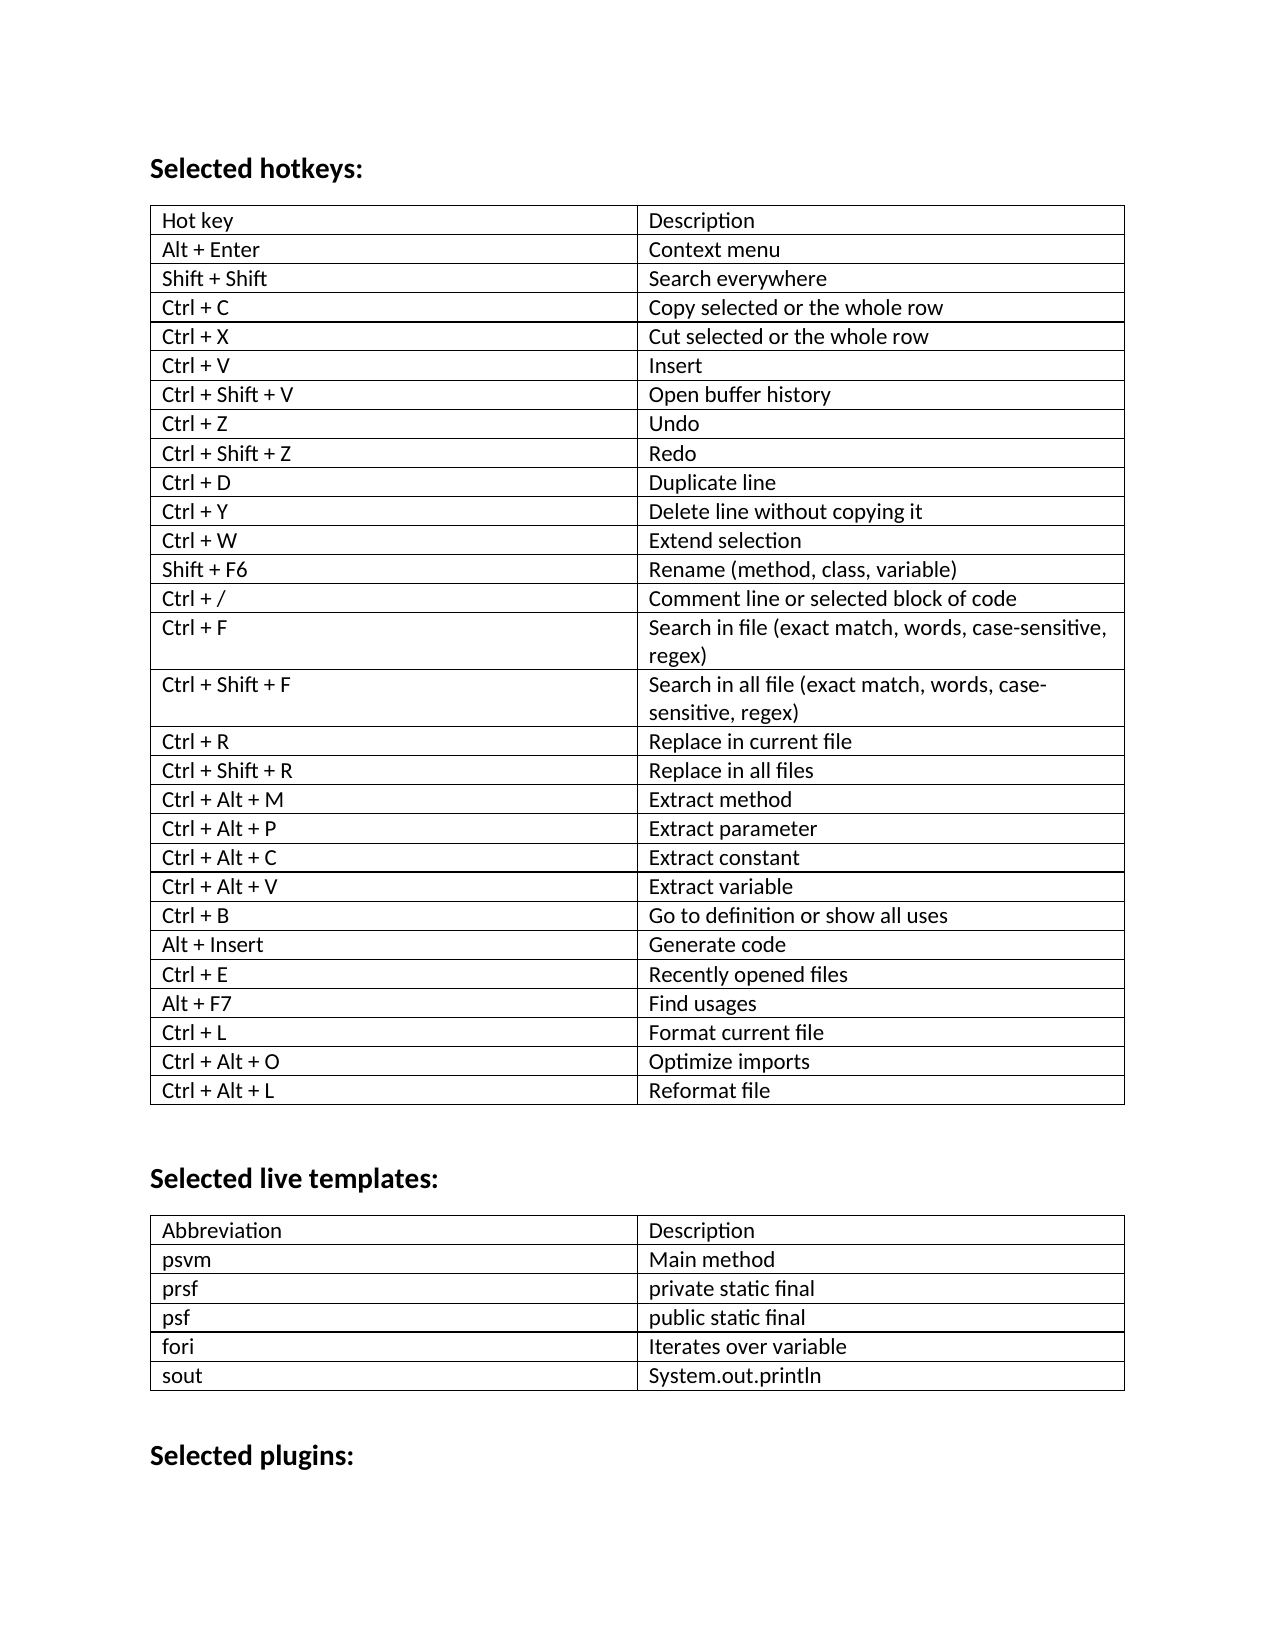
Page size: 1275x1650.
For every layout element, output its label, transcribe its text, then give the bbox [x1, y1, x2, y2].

table_header Description [638, 206, 1124, 234]
table_cell Ctrl + B [151, 902, 637, 929]
table_cell Ctrl + V [151, 351, 637, 379]
table_cell Shift + Shift [151, 264, 637, 292]
table_cell Redo [638, 439, 1124, 467]
table_cell Ctrl + C [151, 293, 637, 321]
table_cell public static final [638, 1304, 1124, 1331]
table_cell Iterates over variable [638, 1333, 1124, 1361]
table_cell Ctrl + Alt + V [151, 873, 637, 901]
table_cell Ctrl + Alt + L [151, 1076, 637, 1104]
table_header Description [638, 1216, 1124, 1244]
table_cell Ctrl + Alt + O [151, 1047, 637, 1075]
table_cell Search everywhere [638, 264, 1124, 292]
table_cell Ctrl + Shift + F [151, 670, 637, 726]
table_cell Ctrl + Alt + P [151, 814, 637, 842]
table_header Abbreviation [151, 1216, 637, 1244]
table_cell Duplicate line [638, 468, 1124, 496]
table_header Hot key [151, 206, 637, 234]
table_cell Ctrl + Alt + M [151, 785, 637, 813]
table_cell Reformat file [638, 1076, 1124, 1104]
table_cell psvm [151, 1245, 637, 1273]
table_cell Ctrl + E [151, 960, 637, 988]
table_cell Insert [638, 351, 1124, 379]
table_cell Ctrl + R [151, 727, 637, 755]
table_cell Open buffer history [638, 381, 1124, 408]
table_cell Extract constant [638, 844, 1124, 871]
table_cell Ctrl + Z [151, 410, 637, 438]
table_cell Ctrl + Shift + R [151, 756, 637, 784]
table_cell Search in all file (exact match, words, case-sensitive, regex) [638, 670, 1124, 726]
table_cell private static final [638, 1274, 1124, 1302]
table_cell Optimize imports [638, 1047, 1124, 1075]
table_cell Go to definition or show all uses [638, 902, 1124, 929]
table_cell Main method [638, 1245, 1124, 1273]
table_cell prsf [151, 1274, 637, 1302]
table_cell Ctrl + L [151, 1018, 637, 1046]
table_cell Ctrl + / [151, 584, 637, 612]
table_cell Ctrl + Alt + C [151, 844, 637, 871]
text Selected hotkeys: [150, 150, 1125, 186]
table_cell Replace in current file [638, 727, 1124, 755]
table_cell Rename (method, class, variable) [638, 555, 1124, 583]
table_cell Extract parameter [638, 814, 1124, 842]
table_cell Extract method [638, 785, 1124, 813]
table_cell Delete line without copying it [638, 497, 1124, 525]
table_cell Context menu [638, 235, 1124, 263]
table_cell Find usages [638, 989, 1124, 1017]
table_cell Extract variable [638, 873, 1124, 901]
table_cell Recently opened files [638, 960, 1124, 988]
table_cell Alt + Enter [151, 235, 637, 263]
table_cell psf [151, 1304, 637, 1331]
table_cell Generate code [638, 931, 1124, 959]
table_cell fori [151, 1333, 637, 1361]
table_cell Extend selection [638, 526, 1124, 554]
table_cell Comment line or selected block of code [638, 584, 1124, 612]
table_cell Search in file (exact match, words, case-sensitive, regex) [638, 613, 1124, 669]
table_cell Undo [638, 410, 1124, 438]
table_cell Format current file [638, 1018, 1124, 1046]
table_cell sout [151, 1362, 637, 1389]
table_cell Alt + Insert [151, 931, 637, 959]
table_cell System.out.println [638, 1362, 1124, 1389]
table_cell Replace in all files [638, 756, 1124, 784]
table_cell Ctrl + Shift + Z [151, 439, 637, 467]
table_cell Copy selected or the whole row [638, 293, 1124, 321]
table_cell Ctrl + W [151, 526, 637, 554]
table_cell Alt + F7 [151, 989, 637, 1017]
text Selected plugins: [150, 1437, 1125, 1473]
table_cell Ctrl + F [151, 613, 637, 669]
table_cell Shift + F6 [151, 555, 637, 583]
table_cell Ctrl + Shift + V [151, 381, 637, 408]
text Selected live templates: [150, 1160, 1125, 1196]
table_cell Ctrl + X [151, 323, 637, 350]
table_cell Cut selected or the whole row [638, 323, 1124, 350]
table_cell Ctrl + D [151, 468, 637, 496]
table_cell Ctrl + Y [151, 497, 637, 525]
